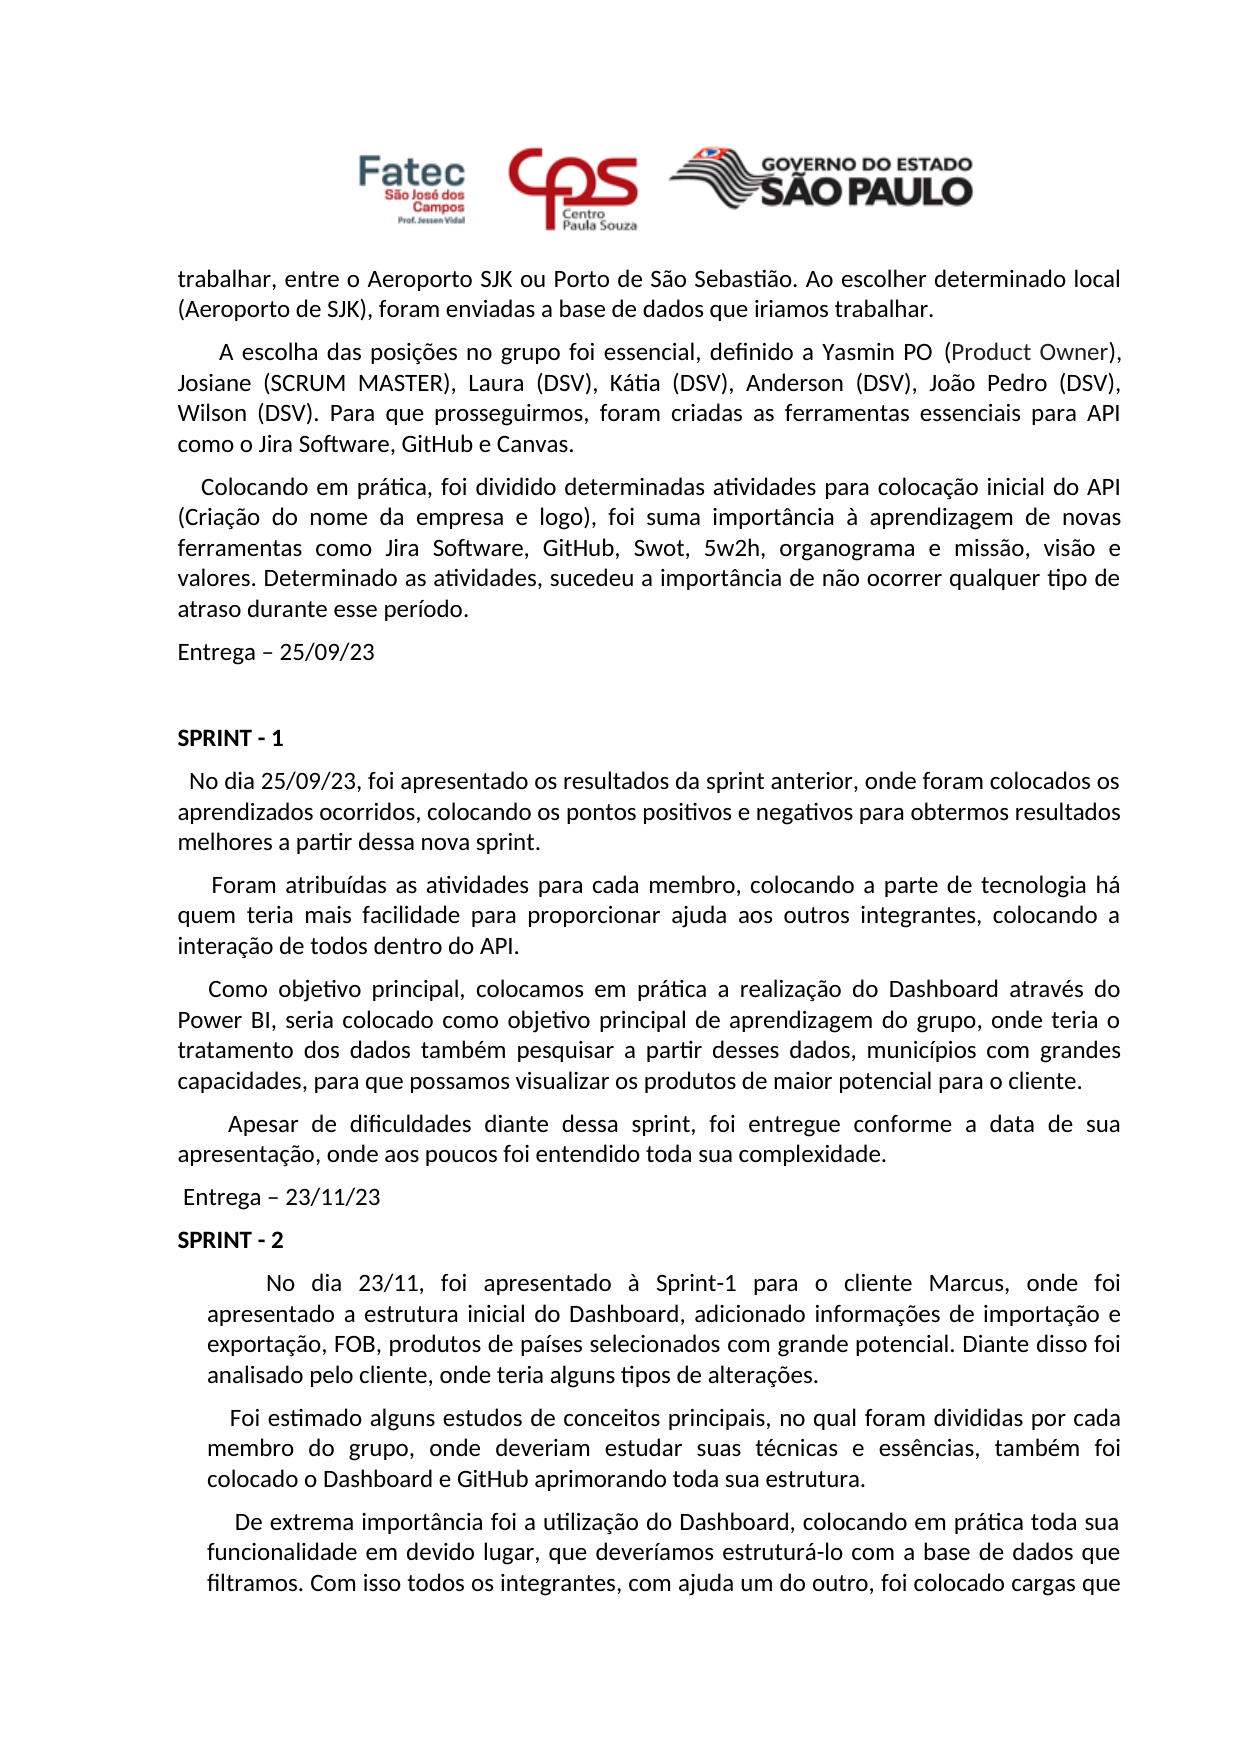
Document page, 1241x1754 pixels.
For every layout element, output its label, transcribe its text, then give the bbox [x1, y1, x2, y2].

text Foi estimado alguns estudos de conceitos principais, no qual foram divididas por cada membro do grupo, onde deveriam estudar suas técnicas e essências, também foi colocado o Dashboard e GitHub aprimorando toda sua estrutura. [207, 1402, 1122, 1493]
picture [313, 130, 1008, 251]
text A escolha das posições no grupo foi essencial, definido a Yasmin PO (Product Owner), Josiane (SCRUM MASTER), Laura (DSV), Kátia (DSV), Anderson (DSV), João Pedro (DSV), Wilson (DSV). Para que prosseguirmos, foram criadas as ferramentas essenciais para API como o Jira Software, GitHub e Canvas. [177, 336, 1122, 458]
text No dia 25/09/23, foi apresentado os resultados da sprint anterior, onde foram colocados os aprendizados ocorridos, colocando os pontos positivos e negativos para obtermos resultados melhores a partir dessa nova sprint. [177, 765, 1122, 857]
text Apesar de dificuldades diante dessa sprint, foi entregue conforme a data de sua apresentação, onde aos poucos foi entendido toda sua complexidade. [177, 1108, 1122, 1169]
text No dia 23/11, foi apresentado à Sprint-1 para o cliente Marcus, onde foi apresentado a estrutura inicial do Dashboard, adicionado informações de importação e exportação, FOB, produtos de países selecionados com grande potencial. Diante disso foi analisado pelo cliente, onde teria alguns tipos de alterações. [207, 1267, 1122, 1389]
text SPRINT - 2 [177, 1224, 1122, 1255]
text SPRINT - 1 [177, 722, 1122, 753]
text Entrega – 23/11/23 [177, 1181, 1122, 1212]
text Como objetivo principal, colocamos em prática a realização do Dashboard através do Power BI, seria colocado como objetivo principal de aprendizagem do grupo, onde teria o tratamento dos dados também pesquisar a partir desses dados, municípios com grandes capacidades, para que possamos visualizar os produtos de maior potencial para o cliente. [177, 973, 1122, 1095]
text Foram atribuídas as atividades para cada membro, colocando a parte de tecnologia há quem teria mais facilidade para proporcionar ajuda aos outros integrantes, colocando a interação de todos dentro do API. [177, 869, 1122, 961]
text Colocando em prática, foi dividido determinadas atividades para colocação inicial do API (Criação do nome da empresa e logo), foi suma importância à aprendizagem de novas ferramentas como Jira Software, GitHub, Swot, 5w2h, organograma e missão, visão e valores. Determinado as atividades, sucedeu a importância de não ocorrer qualquer tipo de atraso durante esse período. [177, 471, 1122, 623]
text Entrega – 25/09/23 [177, 636, 1122, 667]
